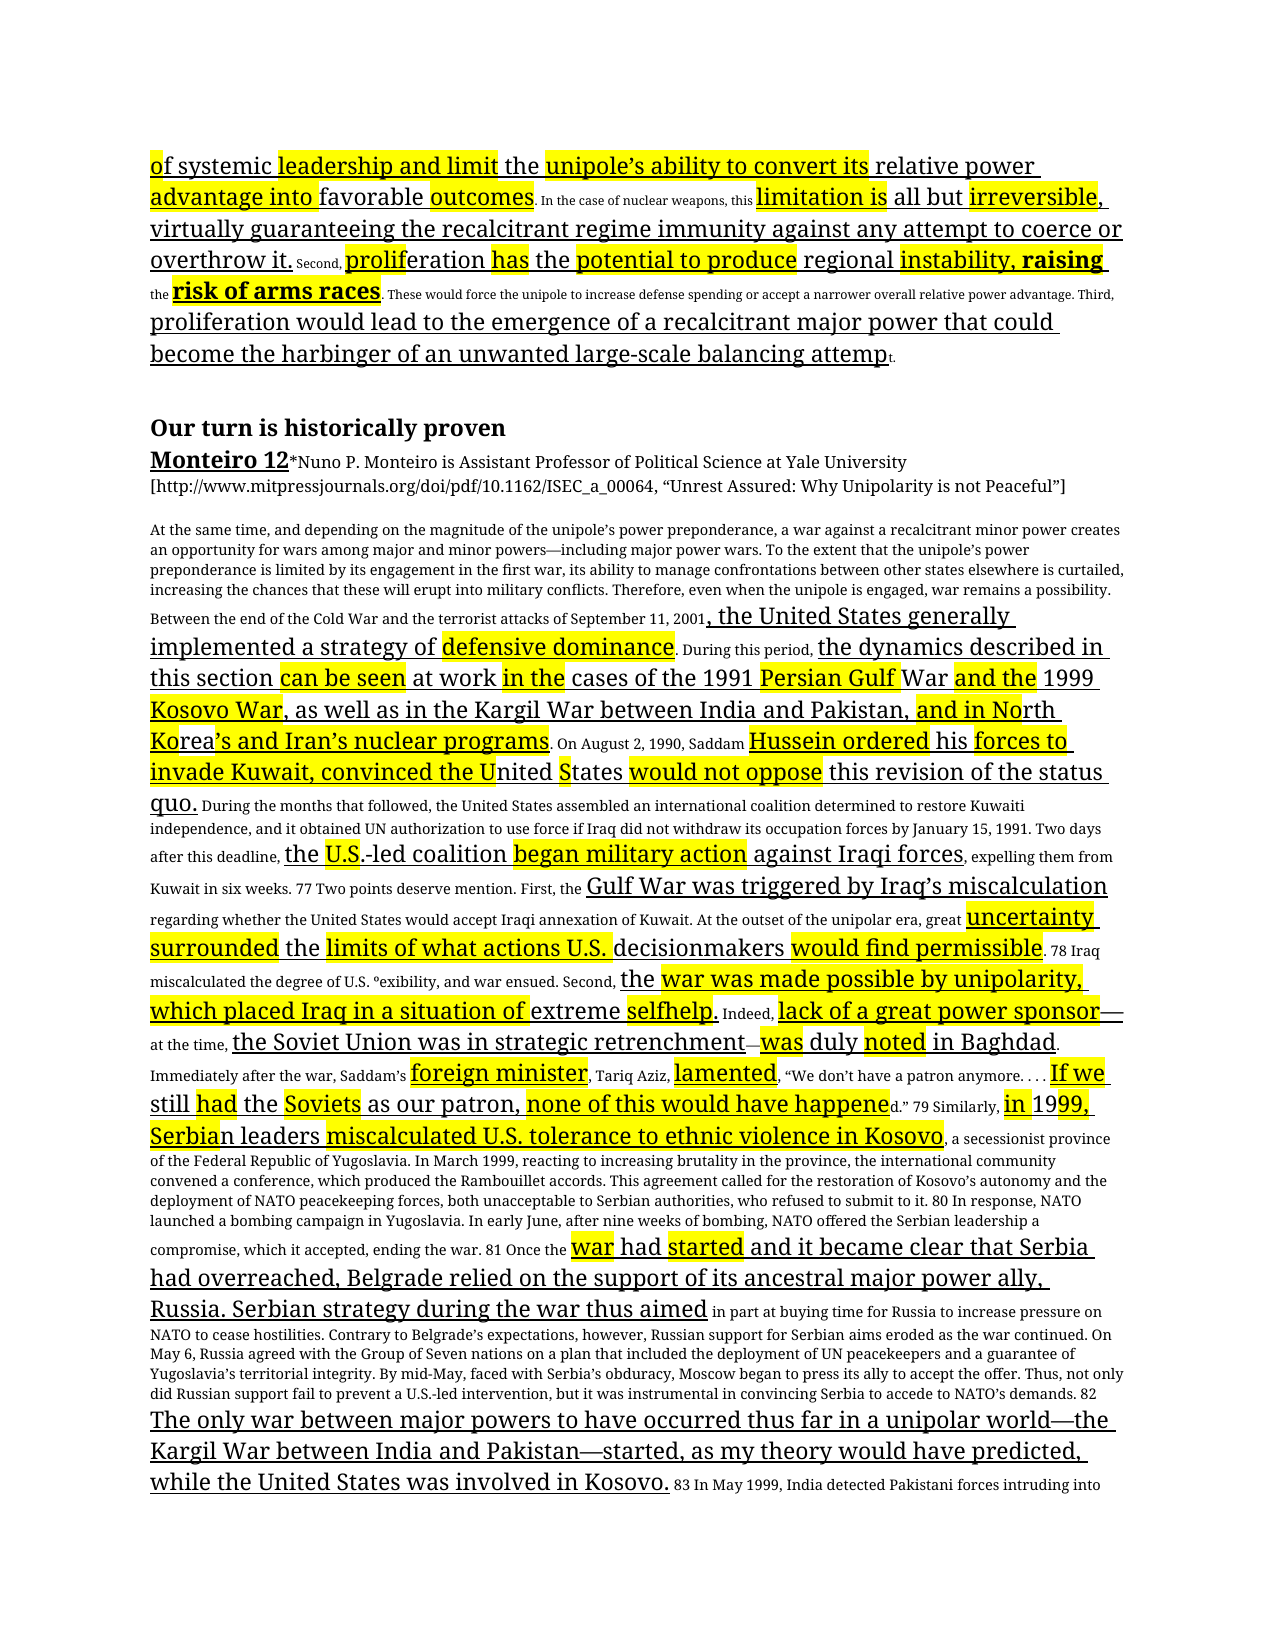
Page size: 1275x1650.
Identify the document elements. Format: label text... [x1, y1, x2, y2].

subtitle Our turn is historically proven [150, 412, 1125, 443]
text Monteiro 12*Nuno P. Monteiro is Assistant Professor of Political Science at Yale University [http://www.mitpressjournals.org/doi/pdf/10.1162/ISEC_a_00064, “Unrest Assured: Why Unipolarity is not Peaceful”] [150, 443, 1125, 497]
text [150, 520, 1125, 1498]
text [150, 150, 1125, 369]
